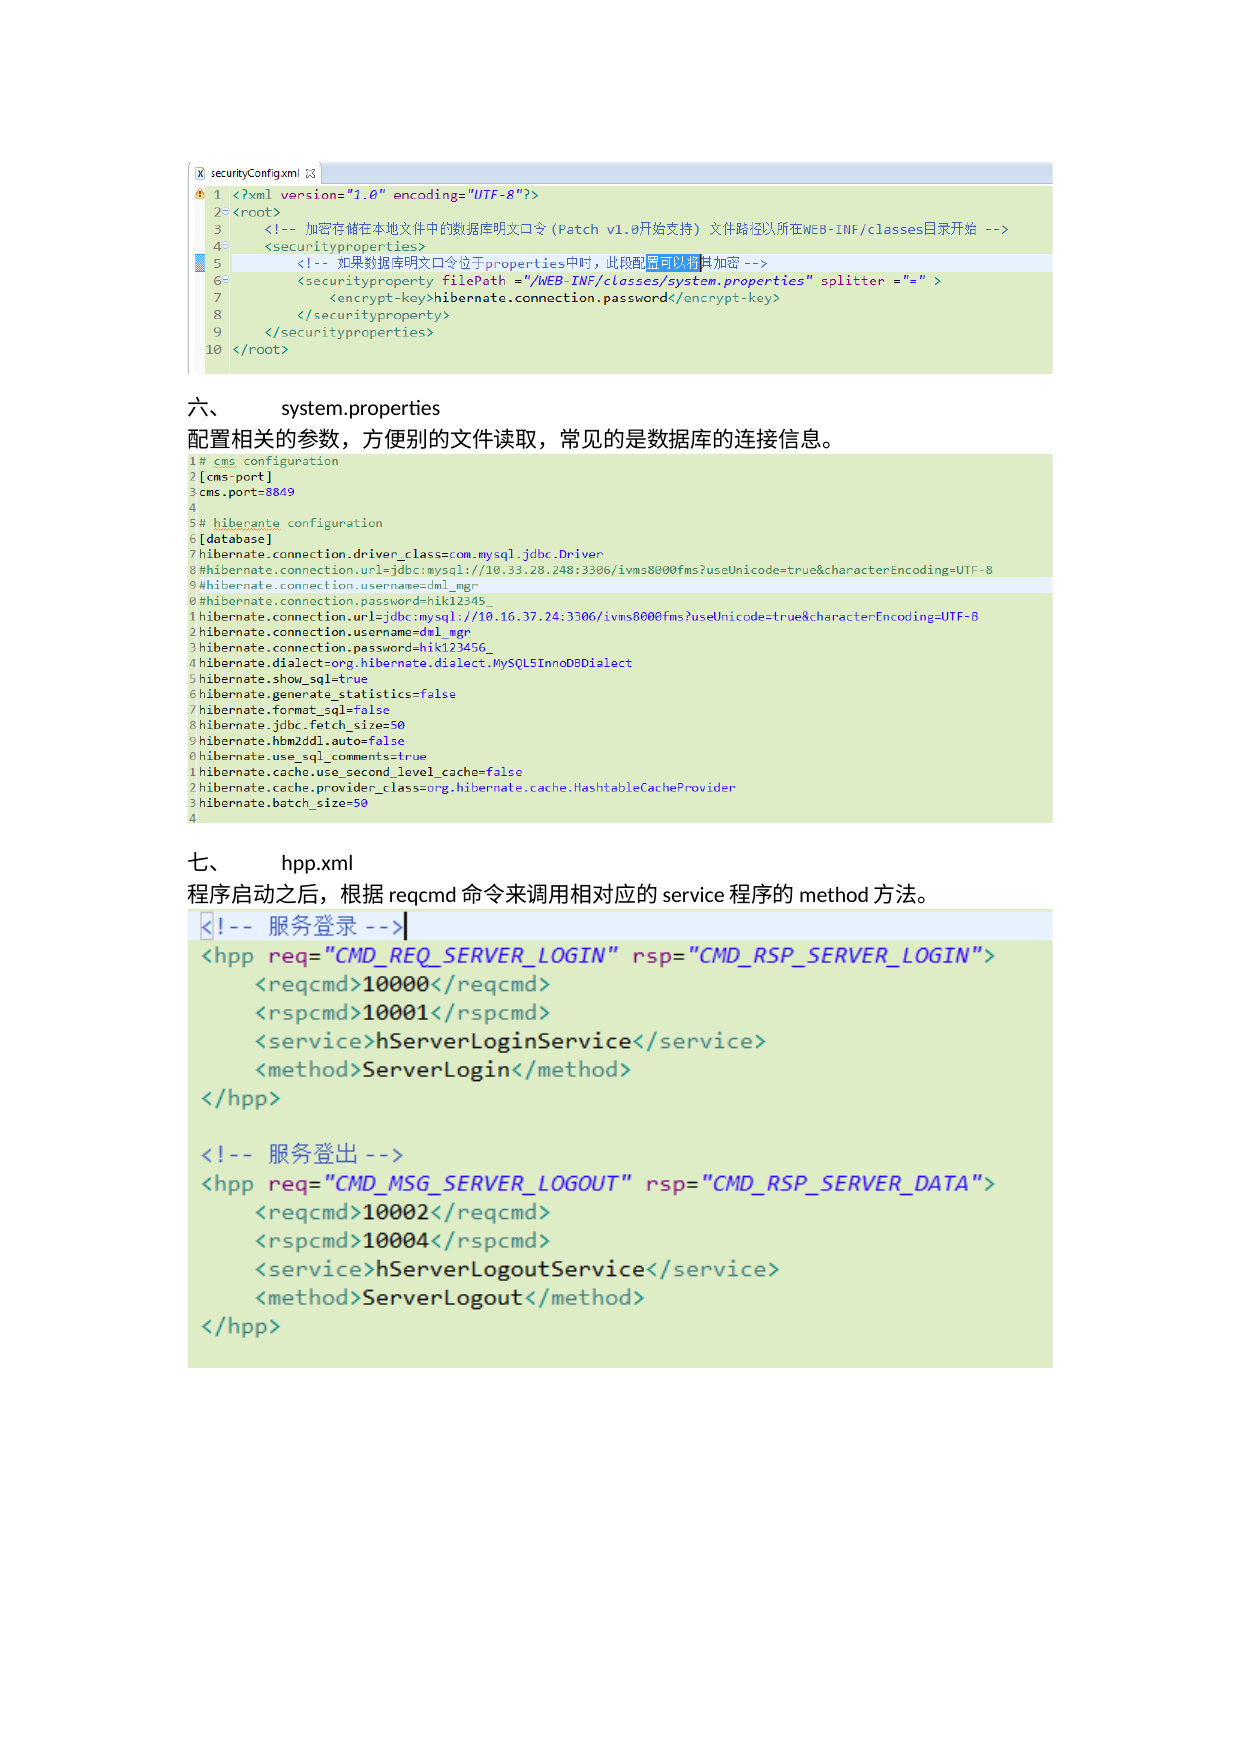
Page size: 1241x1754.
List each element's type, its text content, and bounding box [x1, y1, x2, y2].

picture [187, 454, 1053, 823]
picture [187, 909, 1053, 1368]
text 程序启动之后，根据reqcmd命令来调用相对应的service程序的method方法。 [187, 877, 1053, 909]
list hpp.xml [187, 844, 1053, 877]
list system.properties [187, 389, 1053, 422]
picture [187, 162, 1053, 374]
text 配置相关的参数，方便别的文件读取，常见的是数据库的连接信息。 [187, 422, 1053, 454]
